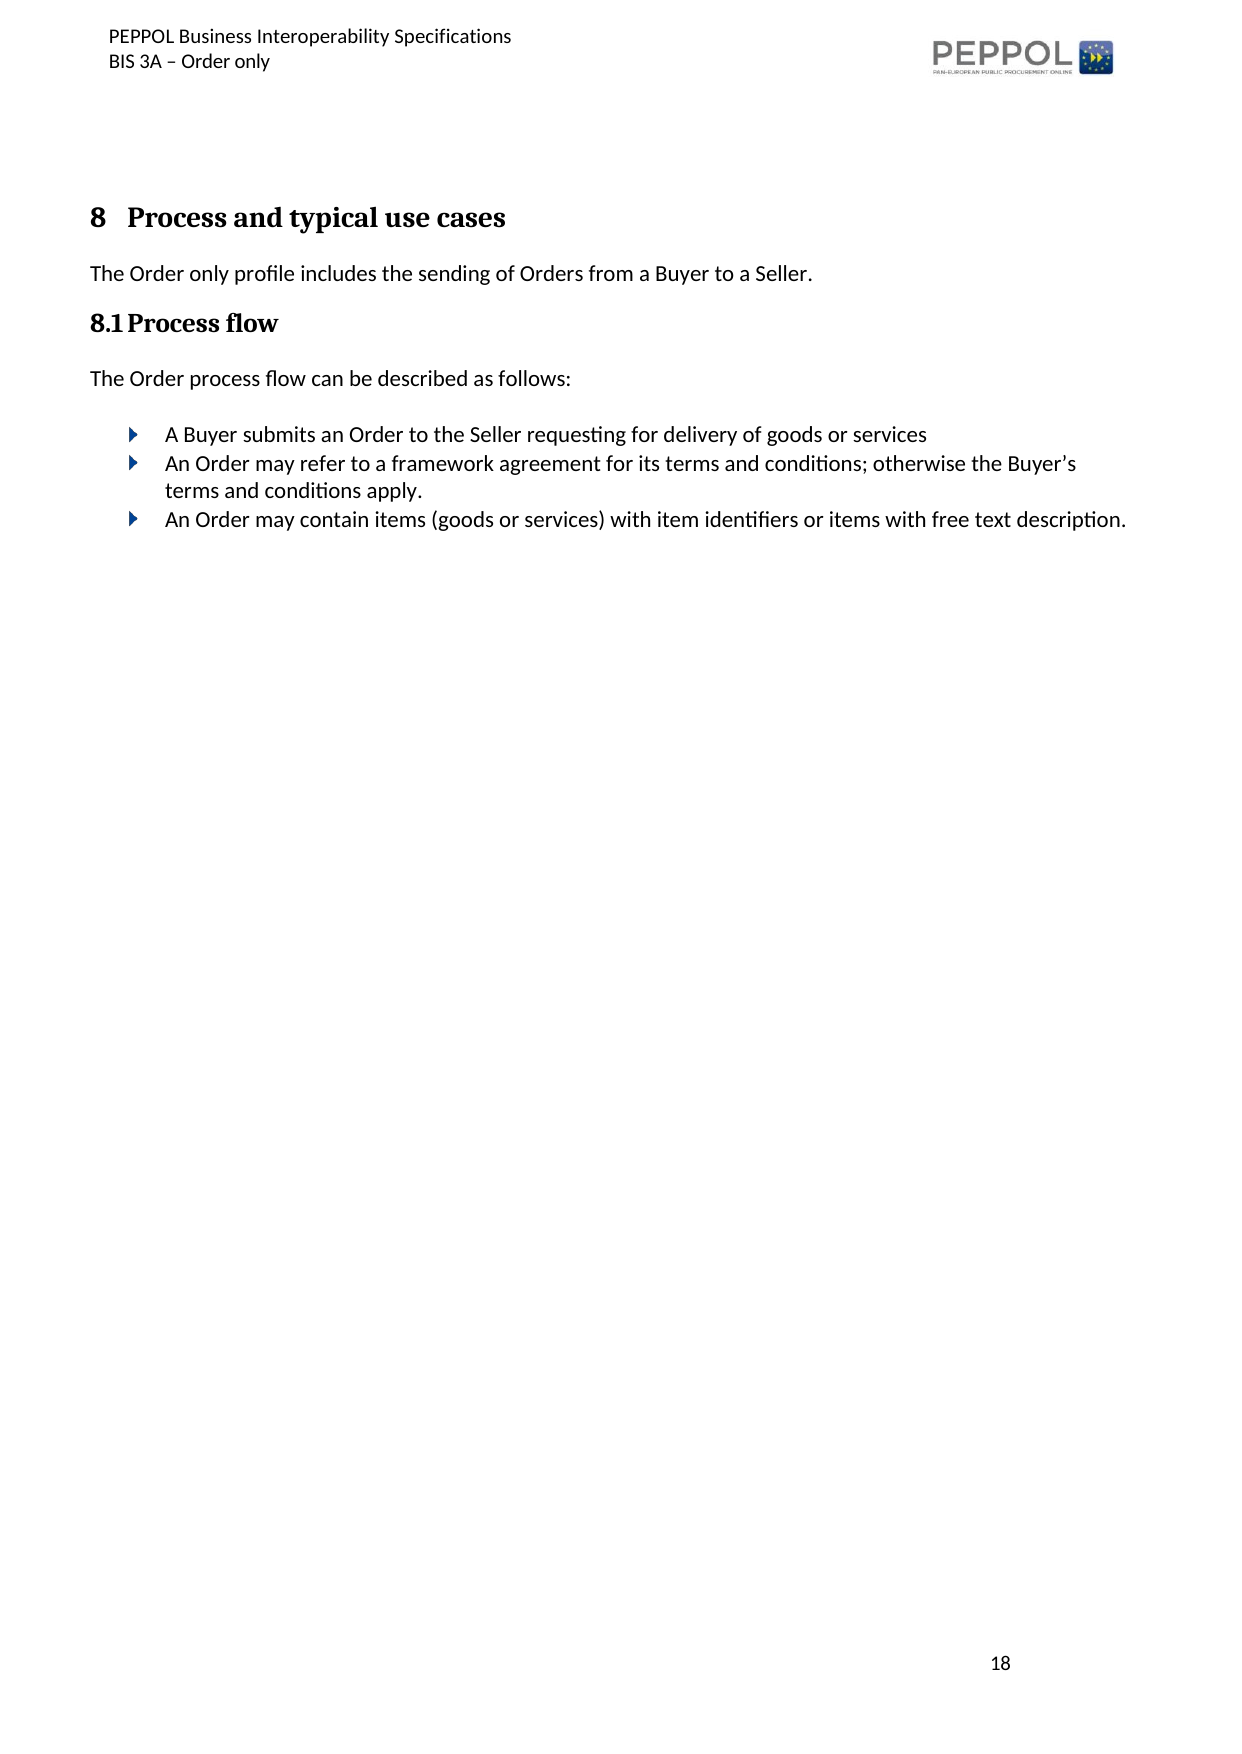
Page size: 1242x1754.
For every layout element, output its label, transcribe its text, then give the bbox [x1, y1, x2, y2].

list A Buyer submits an Order to the Seller requesting for delivery of goods or services [127, 421, 1135, 449]
picture [898, 17, 1151, 100]
picture [128, 510, 138, 527]
picture [128, 426, 138, 443]
list An Order may contain items (goods or services) with item identifiers or items with free text description. [127, 505, 1135, 533]
text The Order process flow can be described as follows: [90, 364, 1135, 393]
picture [128, 454, 138, 471]
subtitle Process and typical use cases [90, 201, 1135, 234]
subtitle Process flow [90, 308, 1135, 339]
list An Order may refer to a framework agreement for its terms and conditions; otherwise the Buyer’s terms and conditions apply. [127, 449, 1135, 505]
text The Order only profile includes the sending of Orders from a Buyer to a Seller. [90, 259, 1135, 288]
